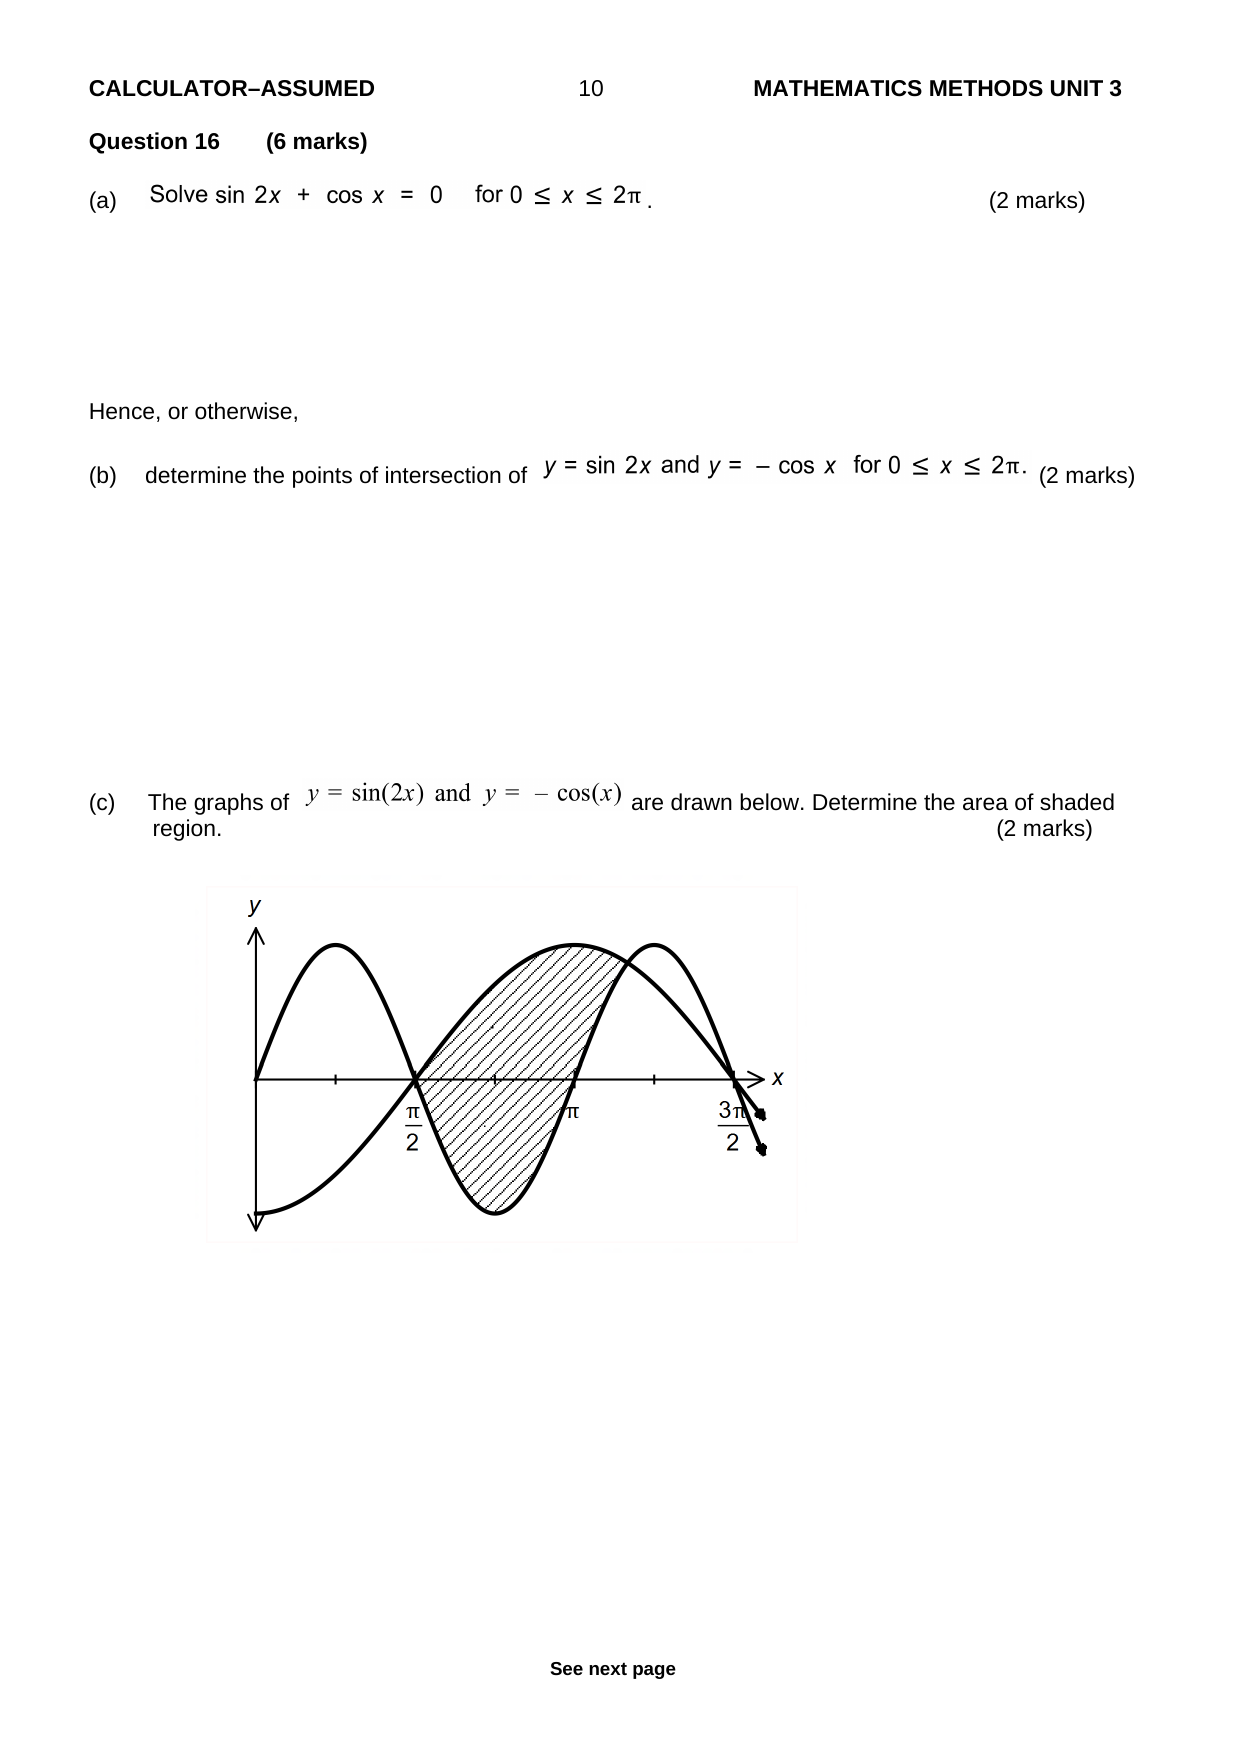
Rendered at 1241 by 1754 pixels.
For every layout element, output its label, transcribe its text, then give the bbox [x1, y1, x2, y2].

text Question 16 (6 marks) [89, 128, 1137, 154]
picture [301, 778, 625, 811]
text (c) The graphs of are drawn below. Determine the area of shaded region. (2 marks) [89, 778, 1137, 842]
text Hence, or otherwise, [89, 398, 1137, 424]
picture [195, 875, 808, 1253]
picture [539, 450, 1032, 484]
picture [145, 180, 647, 209]
